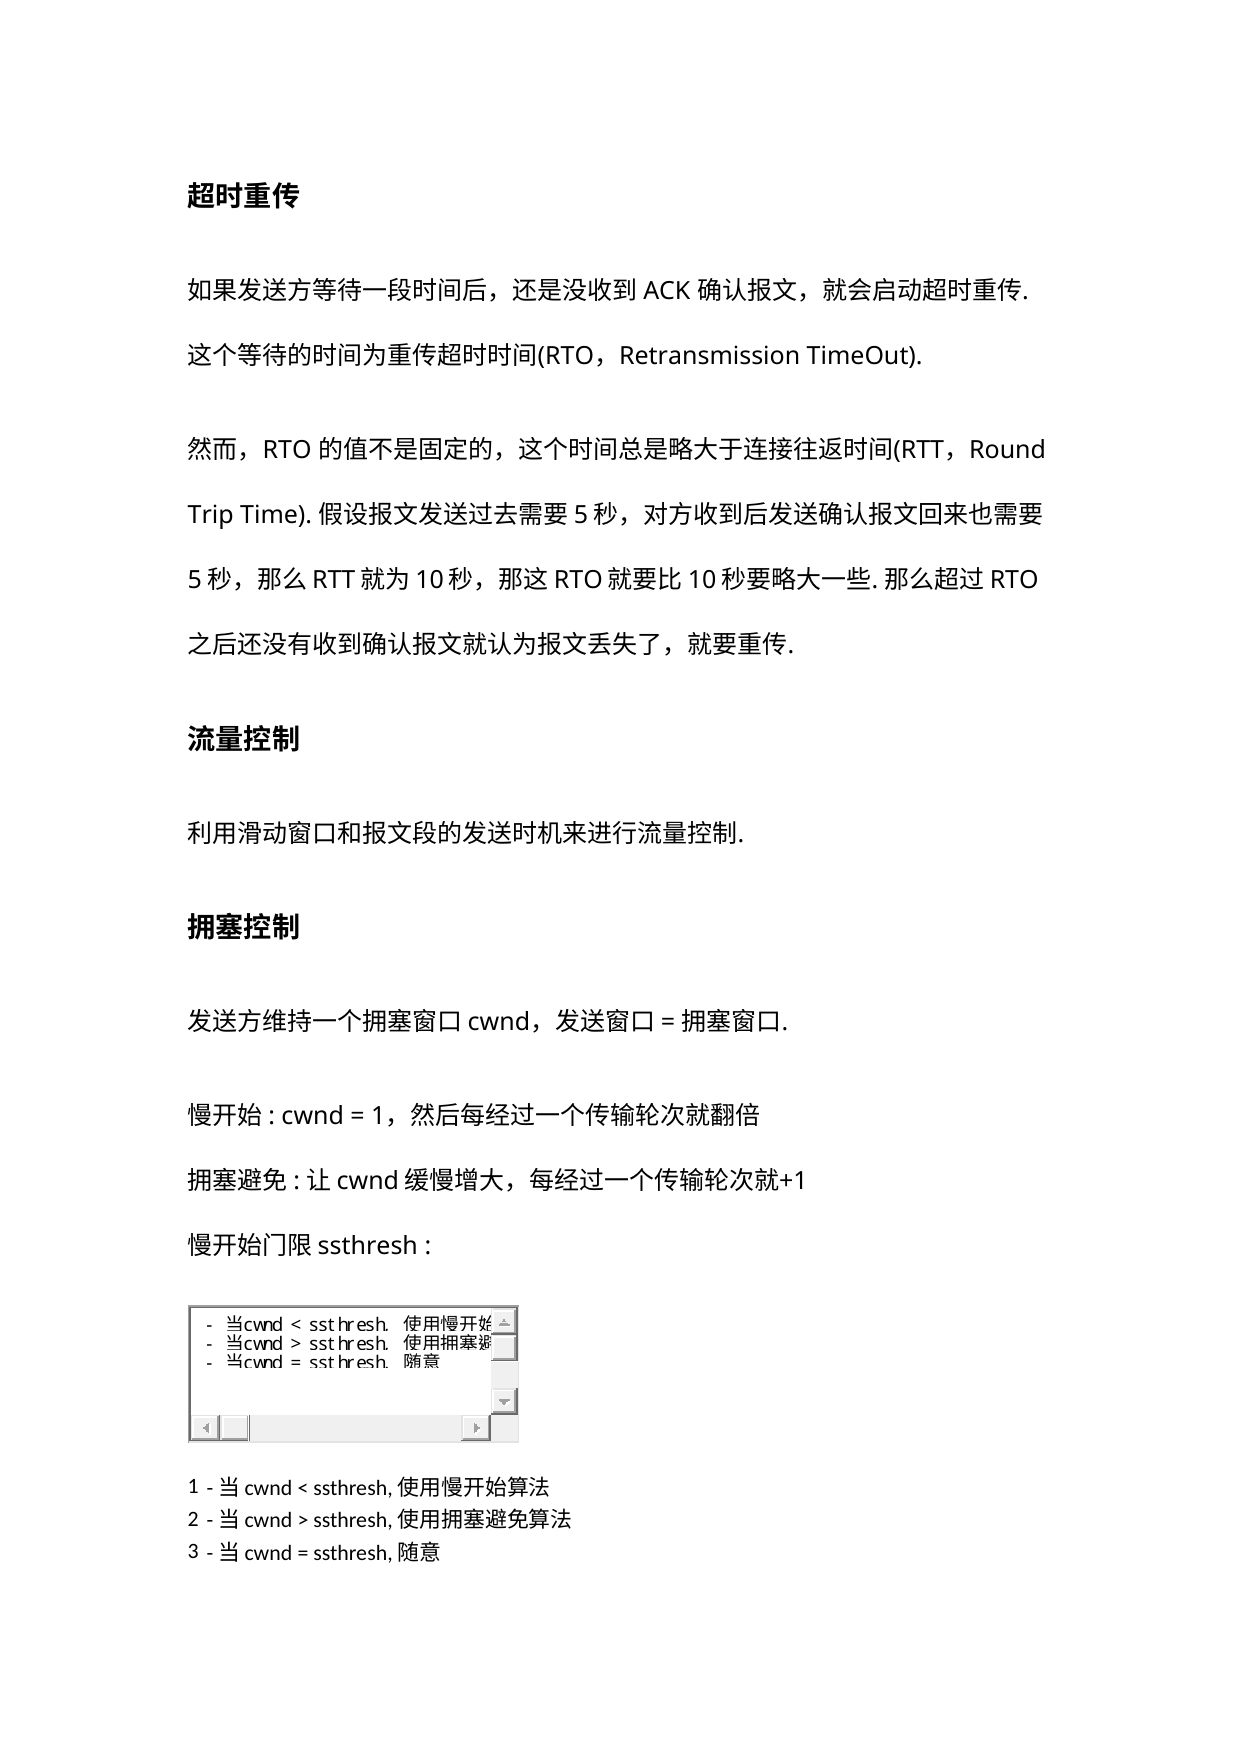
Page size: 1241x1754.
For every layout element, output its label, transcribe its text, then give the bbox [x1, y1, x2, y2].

text 然而，RTO 的值不是固定的，这个时间总是略大于连接往返时间(RTT，Round Trip Time). 假设报文发送过去需要5秒，对方收到后发送确认报文回来也需要5秒，那么RTT就为10秒，那这RTO就要比10秒要略大一些. 那么超过RTO之后还没有收到确认报文就认为报文丢失了，就要重传. [187, 415, 1053, 675]
text 发送方维持一个拥塞窗口cwnd，发送窗口 = 拥塞窗口. [187, 987, 1053, 1052]
text 慢开始 : cwnd = 1，然后每经过一个传输轮次就翻倍 拥塞避免 : 让cwnd缓慢增大，每经过一个传输轮次就+1 慢开始门限ssthresh : [187, 1081, 1053, 1276]
subtitle 流量控制 [187, 704, 1053, 769]
subtitle 拥塞控制 [187, 893, 1053, 958]
text 利用滑动窗口和报文段的发送时机来进行流量控制. [187, 799, 1053, 864]
subtitle 超时重传 [187, 162, 1053, 227]
table_header - 当cwnd < ssthresh, 使用慢开始算法 - 当cwnd > ssthresh, 使用拥塞避免算法 - 当cwnd = ssthresh, 随意 [205, 1468, 592, 1568]
table_header 1 2 3 [186, 1468, 205, 1568]
text 如果发送方等待一段时间后，还是没收到 ACK 确认报文，就会启动超时重传. 这个等待的时间为重传超时时间(RTO，Retransmission TimeOut). [187, 256, 1053, 386]
